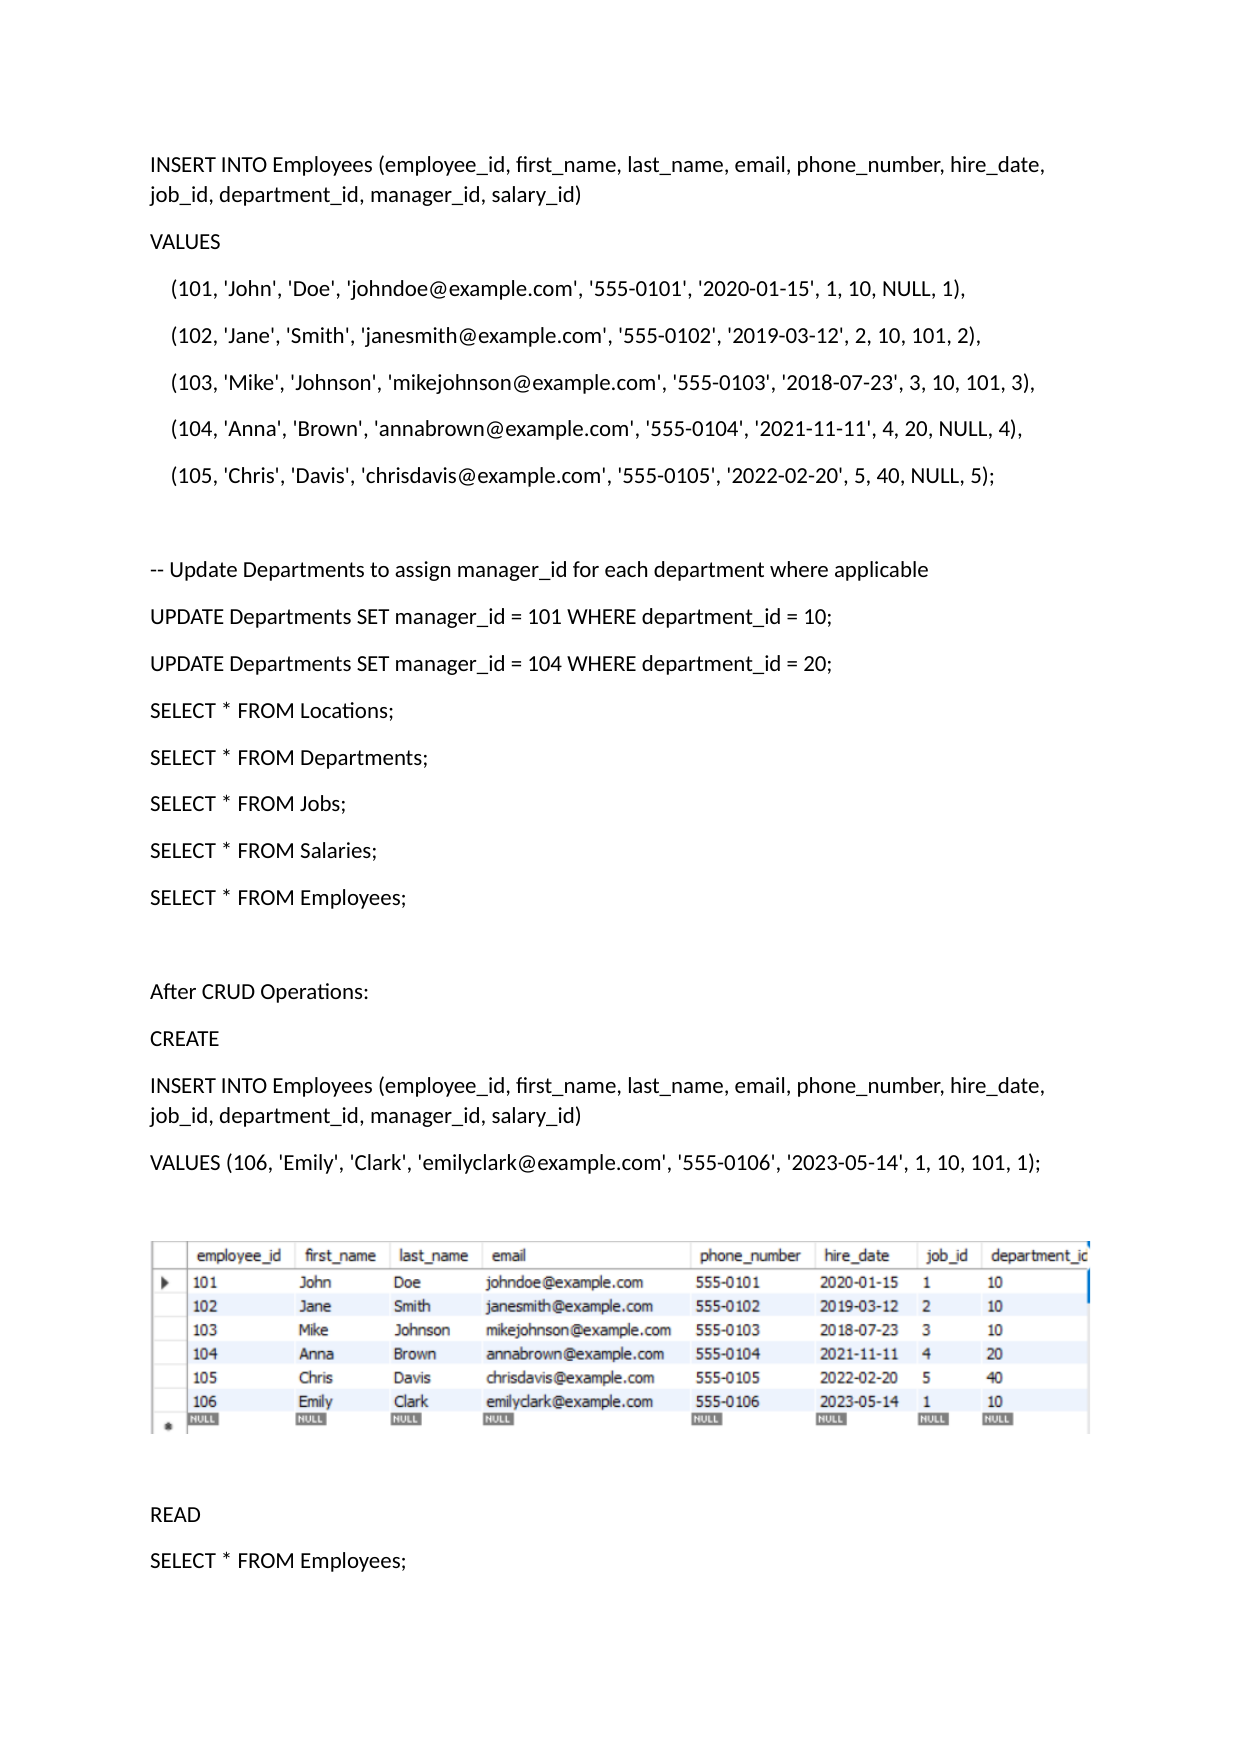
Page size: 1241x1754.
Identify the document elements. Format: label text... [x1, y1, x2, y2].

text (104, 'Anna', 'Brown', 'annabrown@example.com', '555-0104', '2021-11-11', 4, 20, NULL, 4), [150, 414, 1090, 443]
text SELECT * FROM Departments; [150, 743, 1090, 771]
text -- Update Departments to assign manager_id for each department where applicable [150, 555, 1090, 583]
text (103, 'Mike', 'Johnson', 'mikejohnson@example.com', '555-0103', '2018-07-23', 3, 10, 101, 3), [150, 368, 1090, 396]
text UPDATE Departments SET manager_id = 104 WHERE department_id = 20; [150, 649, 1090, 677]
text SELECT * FROM Employees; [150, 883, 1090, 911]
text CREATE [150, 1024, 1090, 1052]
text SELECT * FROM Salaries; [150, 836, 1090, 864]
text INSERT INTO Employees (employee_id, first_name, last_name, email, phone_number, hire_date, job_id, department_id, manager_id, salary_id) [150, 1071, 1090, 1129]
text SELECT * FROM Jobs; [150, 789, 1090, 818]
text INSERT INTO Employees (employee_id, first_name, last_name, email, phone_number, hire_date, job_id, department_id, manager_id, salary_id) [150, 150, 1090, 208]
text VALUES [150, 227, 1090, 255]
text (102, 'Jane', 'Smith', 'janesmith@example.com', '555-0102', '2019-03-12', 2, 10, 101, 2), [150, 321, 1090, 349]
text READ [150, 1500, 1090, 1528]
text (101, 'John', 'Doe', 'johndoe@example.com', '555-0101', '2020-01-15', 1, 10, NULL, 1), [150, 274, 1090, 302]
text SELECT * FROM Locations; [150, 696, 1090, 724]
text VALUES (106, 'Emily', 'Clark', 'emilyclark@example.com', '555-0106', '2023-05-14', 1, 10, 101, 1); [150, 1148, 1090, 1176]
picture [150, 1241, 1091, 1434]
text SELECT * FROM Employees; [150, 1547, 1090, 1574]
text After CRUD Operations: [150, 977, 1090, 1005]
text UPDATE Departments SET manager_id = 101 WHERE department_id = 10; [150, 602, 1090, 630]
text (105, 'Chris', 'Davis', 'chrisdavis@example.com', '555-0105', '2022-02-20', 5, 40, NULL, 5); [150, 461, 1090, 489]
